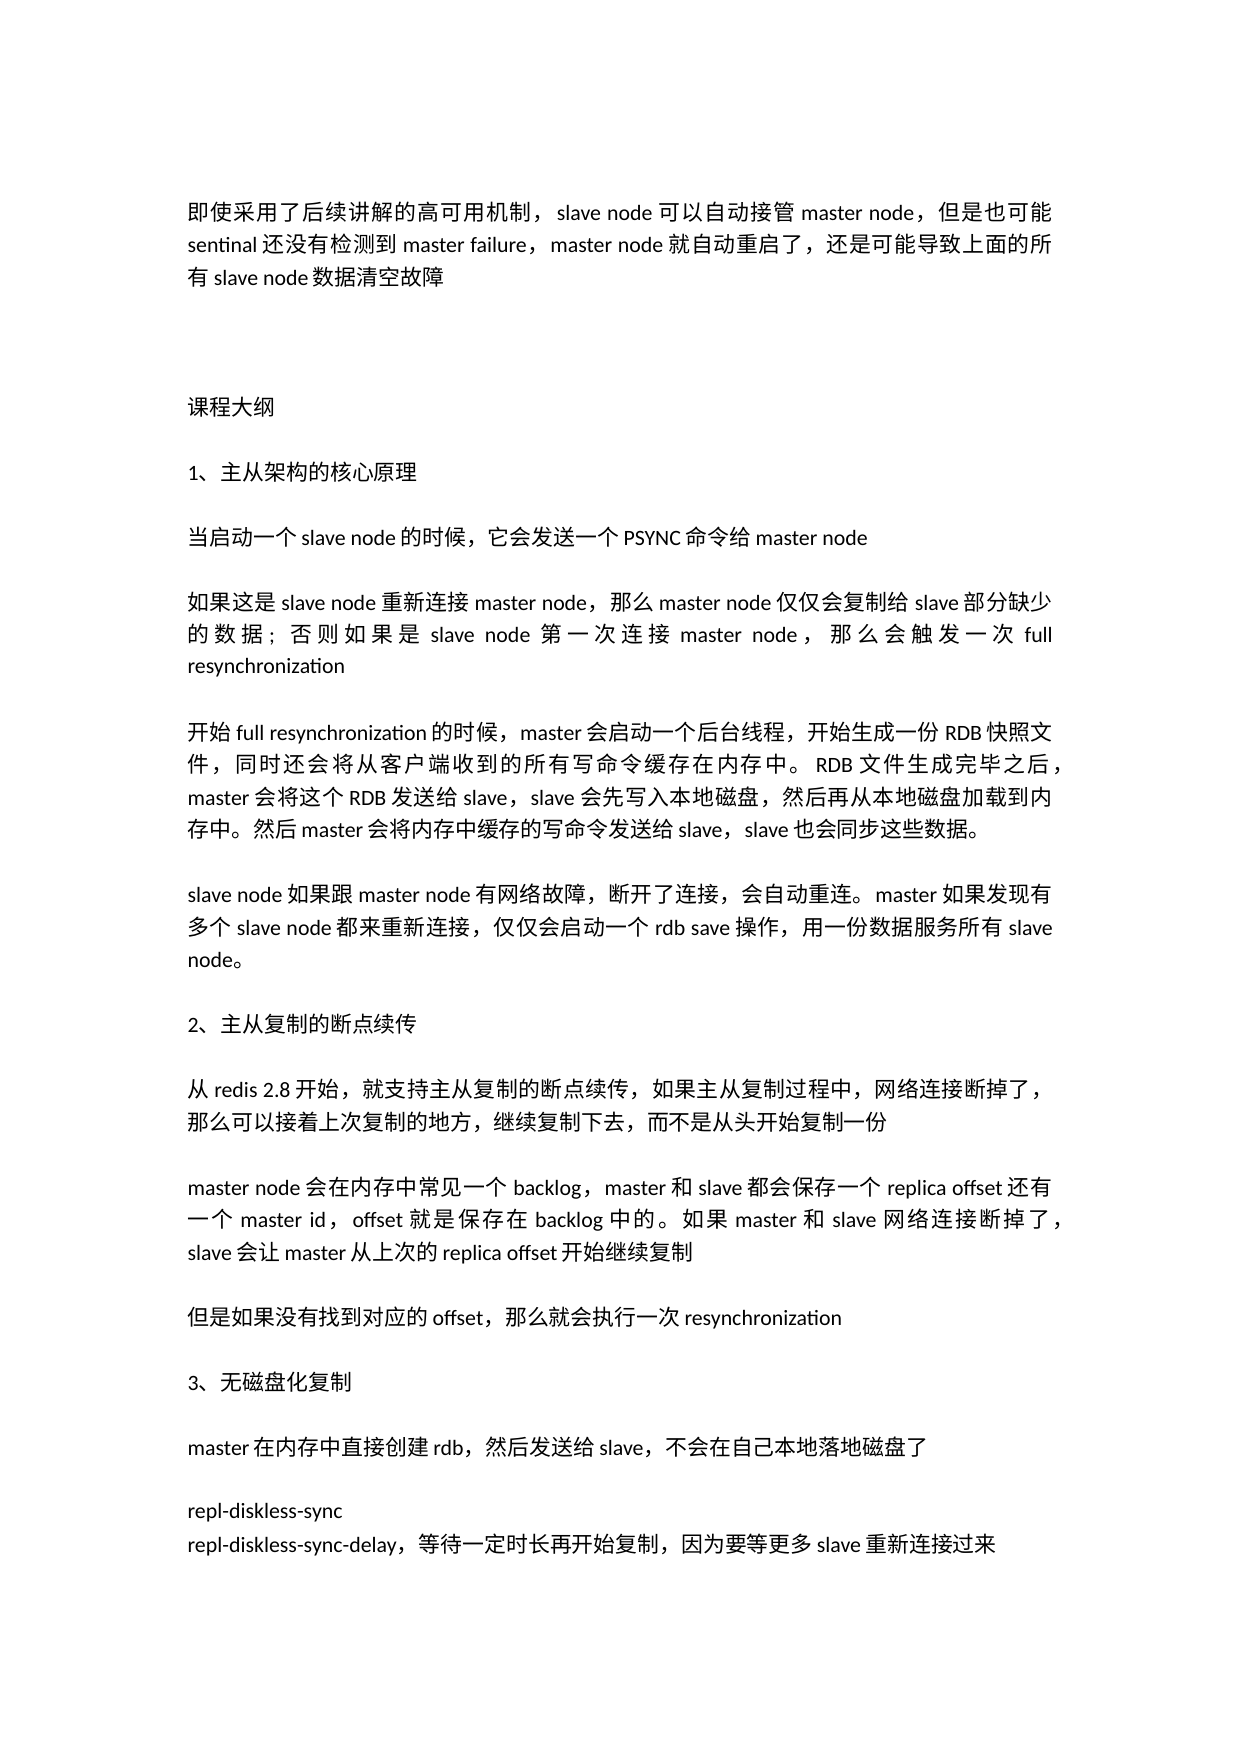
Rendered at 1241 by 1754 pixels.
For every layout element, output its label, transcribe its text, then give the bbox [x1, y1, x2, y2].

text 1、主从架构的核心原理 [187, 454, 1053, 487]
text 如果这是slave node重新连接master node，那么master node仅仅会复制给slave部分缺少的数据; 否则如果是slave node第一次连接master node，那么会触发一次full resynchronization [187, 584, 1053, 682]
text repl-diskless-sync [187, 1494, 1053, 1527]
text 3、无磁盘化复制 [187, 1364, 1053, 1397]
text 但是如果没有找到对应的offset，那么就会执行一次resynchronization [187, 1299, 1053, 1332]
text 2、主从复制的断点续传 [187, 1007, 1053, 1039]
text 即使采用了后续讲解的高可用机制，slave node可以自动接管master node，但是也可能sentinal还没有检测到master failure，master node就自动重启了，还是可能导致上面的所有slave node数据清空故障 [187, 194, 1053, 292]
text master在内存中直接创建rdb，然后发送给slave，不会在自己本地落地磁盘了 [187, 1429, 1053, 1462]
text master node会在内存中常见一个backlog，master和slave都会保存一个replica offset还有一个master id，offset就是保存在backlog中的。如果master和slave网络连接断掉了，slave会让master从上次的replica offset开始继续复制 [187, 1169, 1053, 1267]
text 从redis 2.8开始，就支持主从复制的断点续传，如果主从复制过程中，网络连接断掉了，那么可以接着上次复制的地方，继续复制下去，而不是从头开始复制一份 [187, 1072, 1053, 1137]
text 课程大纲 [187, 389, 1053, 422]
text 当启动一个slave node的时候，它会发送一个PSYNC命令给master node [187, 519, 1053, 552]
text 开始full resynchronization的时候，master会启动一个后台线程，开始生成一份RDB快照文件，同时还会将从客户端收到的所有写命令缓存在内存中。RDB文件生成完毕之后，master会将这个RDB发送给slave，slave会先写入本地磁盘，然后再从本地磁盘加载到内存中。然后master会将内存中缓存的写命令发送给slave，slave也会同步这些数据。 [187, 714, 1053, 844]
text repl-diskless-sync-delay，等待一定时长再开始复制，因为要等更多slave重新连接过来 [187, 1527, 1053, 1559]
text slave node如果跟master node有网络故障，断开了连接，会自动重连。master如果发现有多个slave node都来重新连接，仅仅会启动一个rdb save操作，用一份数据服务所有slave node。 [187, 877, 1053, 974]
